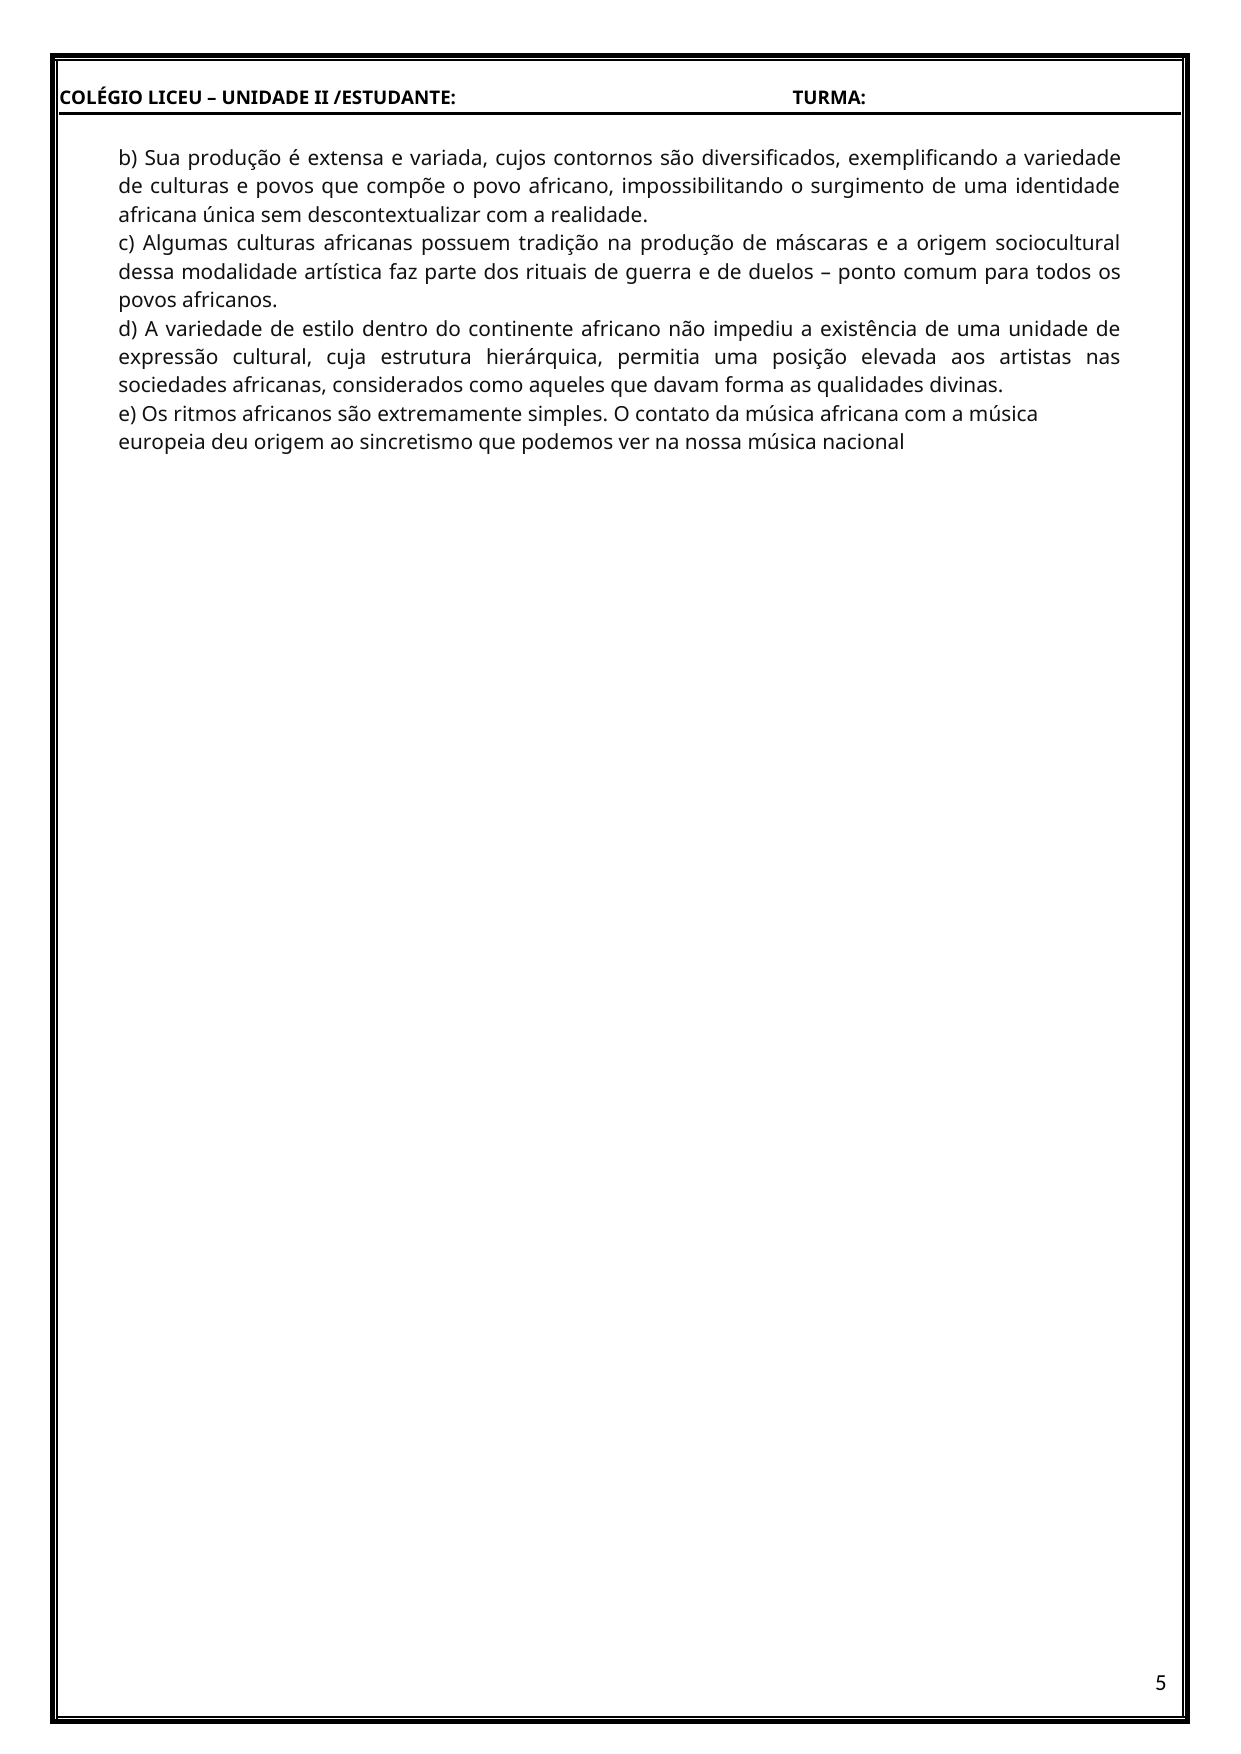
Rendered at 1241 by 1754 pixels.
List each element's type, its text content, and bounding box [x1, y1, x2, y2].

text d) A variedade de estilo dentro do continente africano não impediu a existência de uma unidade de expressão cultural, cuja estrutura hierárquica, permitia uma posição elevada aos artistas nas sociedades africanas, considerados como aqueles que davam forma as qualidades divinas. [118, 314, 1122, 399]
text b) Sua produção é extensa e variada, cujos contornos são diversificados, exemplificando a variedade de culturas e povos que compõe o povo africano, impossibilitando o surgimento de uma identidade africana única sem descontextualizar com a realidade. [118, 143, 1122, 228]
text c) Algumas culturas africanas possuem tradição na produção de máscaras e a origem sociocultural dessa modalidade artística faz parte dos rituais de guerra e de duelos – ponto comum para todos os povos africanos. [118, 228, 1122, 314]
text e) Os ritmos africanos são extremamente simples. O contato da música africana com a música europeia deu origem ao sincretismo que podemos ver na nossa música nacional [118, 399, 1122, 456]
